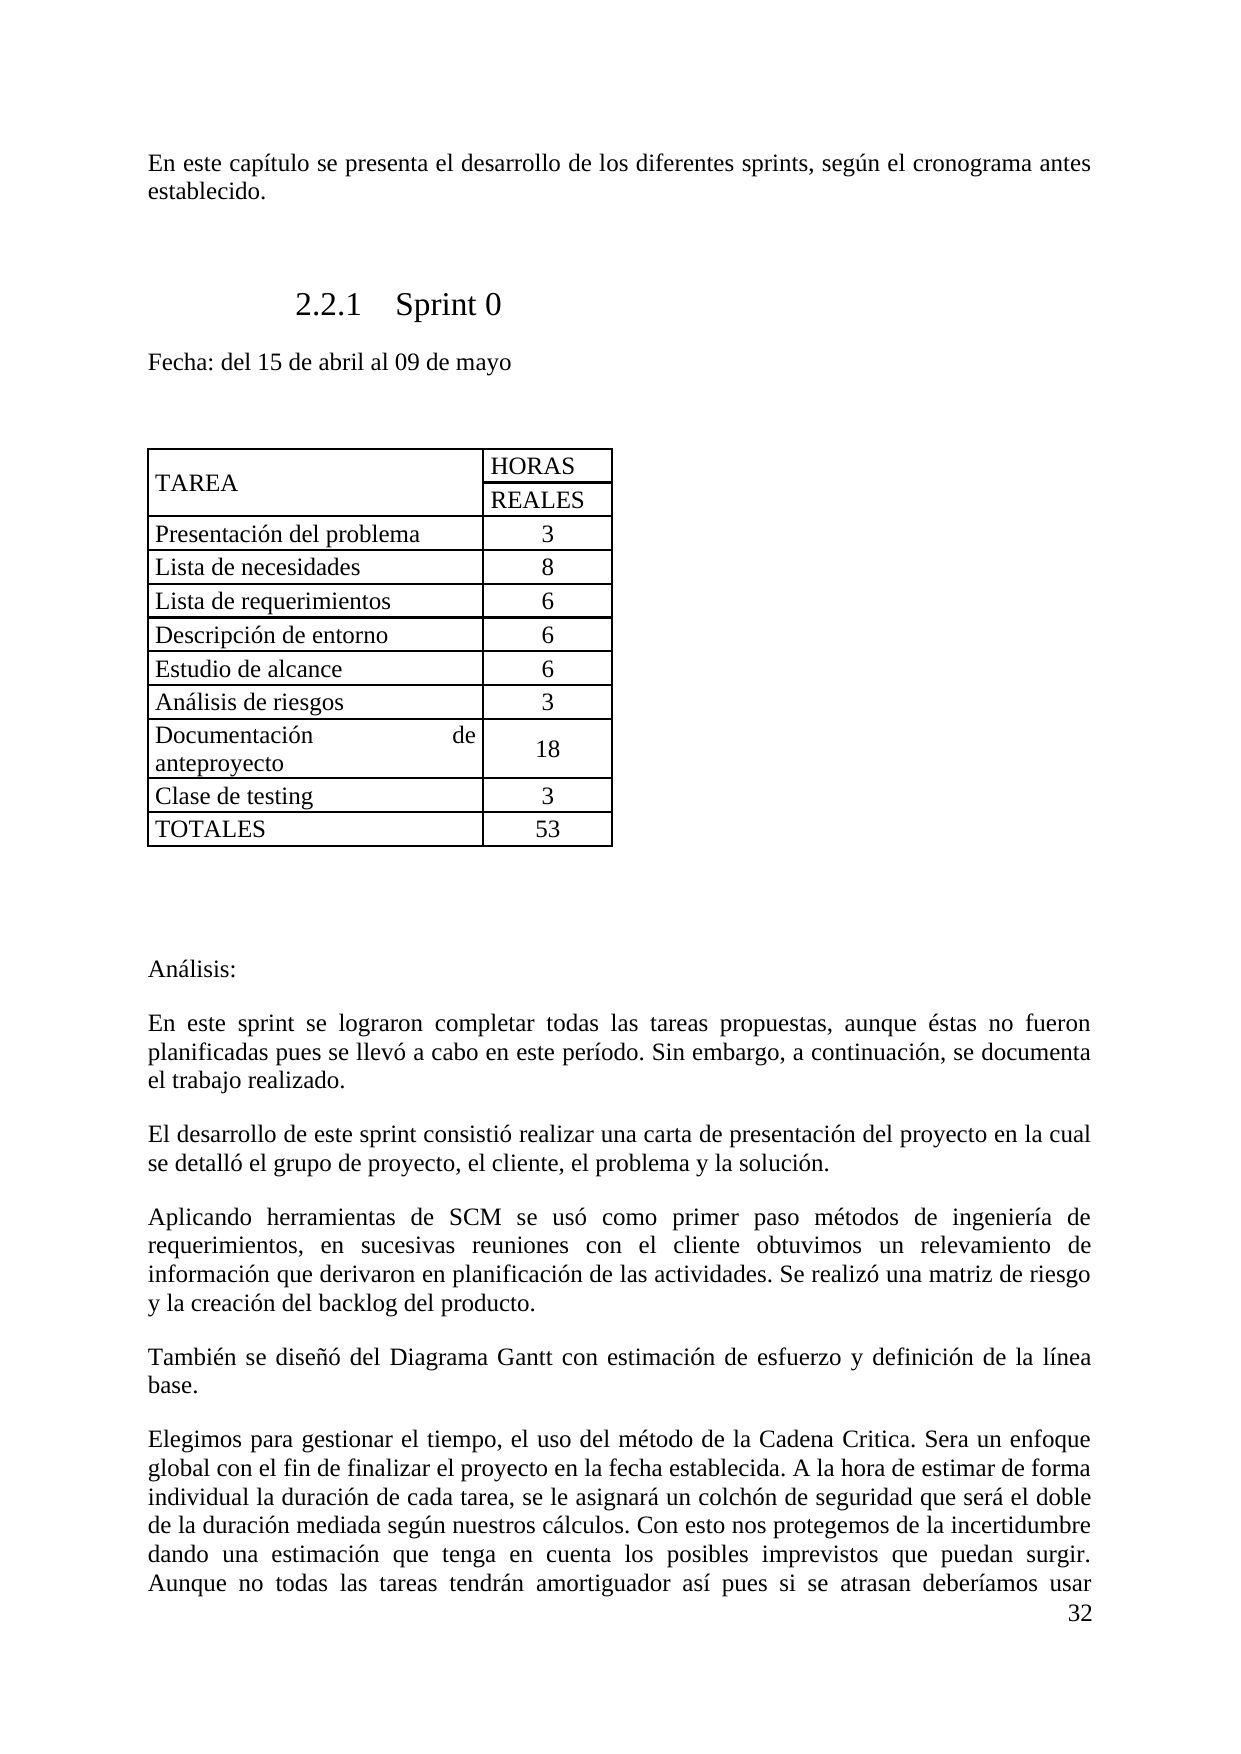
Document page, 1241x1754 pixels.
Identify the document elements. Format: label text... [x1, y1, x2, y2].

table_cell REALES [484, 484, 611, 515]
table_header HORAS [484, 450, 611, 481]
table_cell Descripción de entorno [149, 619, 482, 650]
table_cell 6 [484, 585, 611, 616]
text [148, 1424, 1092, 1597]
table_cell Estudio de alcance [149, 652, 482, 684]
table_cell Clase de testing [149, 779, 482, 811]
table_cell 3 [484, 686, 611, 718]
text Fecha: del 15 de abril al 09 de mayo [148, 347, 1092, 376]
text En este capítulo se presenta el desarrollo de los diferentes sprints, según el cronograma antes establecido. [148, 148, 1092, 205]
table_cell Análisis de riesgos [149, 686, 482, 718]
table_cell Lista de requerimientos [149, 585, 482, 616]
table_cell 3 [484, 517, 611, 549]
table_cell TOTALES [149, 813, 482, 845]
table_cell Lista de necesidades [149, 551, 482, 583]
table_cell 6 [484, 619, 611, 650]
text Aplicando herramientas de SCM se usó como primer paso métodos de ingeniería de requerimientos, en sucesivas reuniones con el cliente obtuvimos un relevamiento de información que derivaron en planificación de las actividades. Se realizó una matriz de riesgo y la creación del backlog del producto. [148, 1202, 1092, 1317]
table_cell Documentación de anteproyecto [149, 720, 482, 777]
table_cell 8 [484, 551, 611, 583]
table_cell 6 [484, 652, 611, 684]
text Análisis: [148, 954, 1092, 983]
text En este sprint se lograron completar todas las tareas propuestas, aunque éstas no fueron planificadas pues se llevó a cabo en este período. Sin embargo, a continuación, se documenta el trabajo realizado. [148, 1008, 1092, 1094]
table_cell Presentación del problema [149, 517, 482, 549]
text 2.2.1 Sprint 0 [221, 284, 1092, 322]
table_cell 53 [484, 813, 611, 845]
table_header TAREA [149, 450, 482, 515]
table_cell 3 [484, 779, 611, 811]
text También se diseñó del Diagrama Gantt con estimación de esfuerzo y definición de la línea base. [148, 1342, 1092, 1399]
table_cell 18 [484, 720, 611, 777]
text El desarrollo de este sprint consistió realizar una carta de presentación del proyecto en la cual se detalló el grupo de proyecto, el cliente, el problema y la solución. [148, 1119, 1092, 1177]
